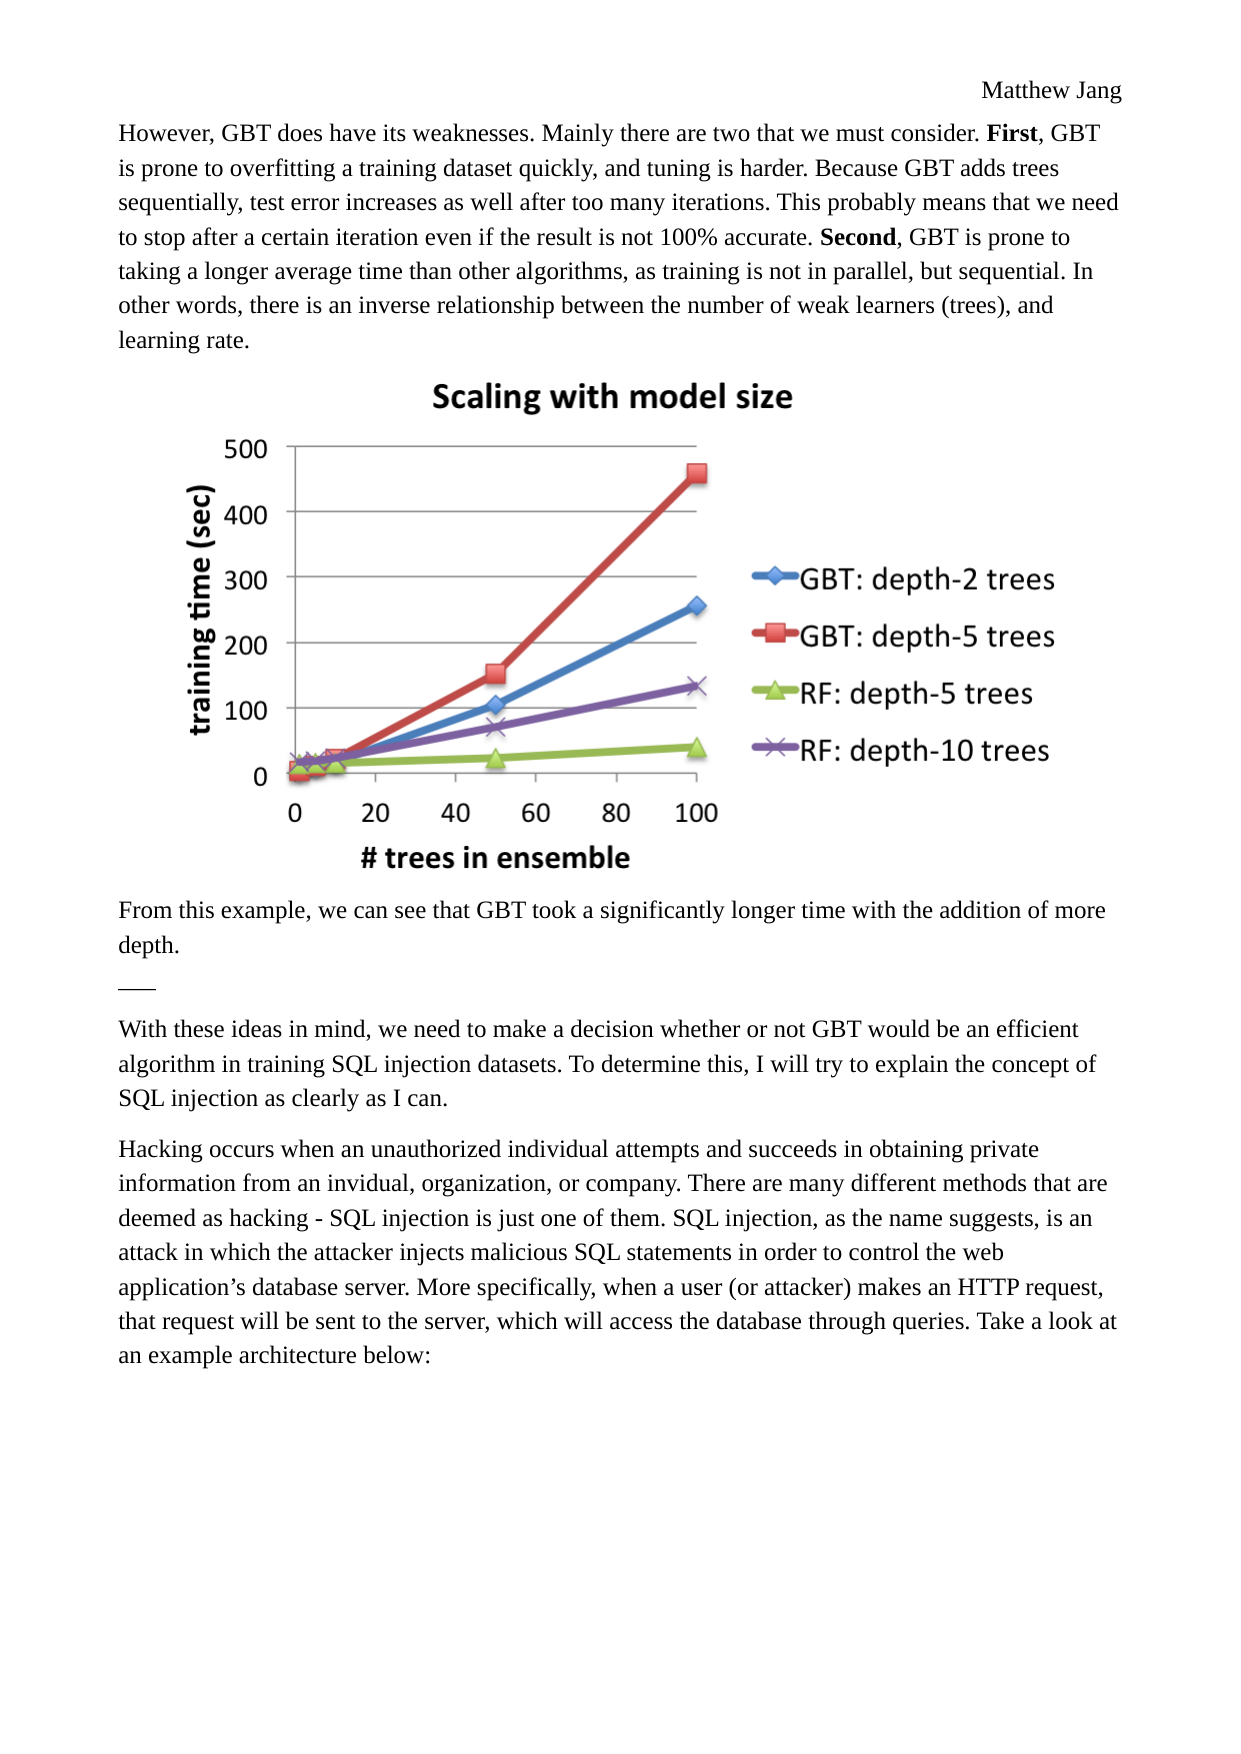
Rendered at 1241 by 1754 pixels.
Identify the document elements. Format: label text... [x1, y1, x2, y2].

picture [180, 375, 1060, 875]
text Hacking occurs when an unauthorized individual attempts and succeeds in obtaining private information from an invidual, organization, or company. There are many different methods that are deemed as hacking - SQL injection is just one of them. SQL injection, as the name suggests, is an attack in which the attacker injects malicious SQL statements in order to control the web application’s database server. More specifically, when a user (or attacker) makes an HTTP request, that request will be sent to the server, which will access the database through queries. Take a look at an example architecture below: [118, 1134, 1122, 1369]
text However, GBT does have its weaknesses. Mainly there are two that we must consider. First, GBT is prone to overfitting a training dataset quickly, and tuning is harder. Because GBT adds trees sequentially, test error increases as well after too many iterations. This probably means that we need to stop after a certain iteration even if the result is not 100% accurate. Second, GBT is prone to taking a longer average time than other algorithms, as training is not in parallel, but sequential. In other words, there is an inverse relationship between the number of weak learners (trees), and learning rate. [118, 118, 1122, 354]
text From this example, we can see that GBT took a significantly longer time with the addition of more depth. ___ [118, 896, 1122, 993]
text With these ideas in mind, we need to make a decision whether or not GBT would be an efficient algorithm in training SQL injection datasets. To determine this, I will try to explain the concept of SQL injection as clearly as I can. [118, 1014, 1122, 1112]
